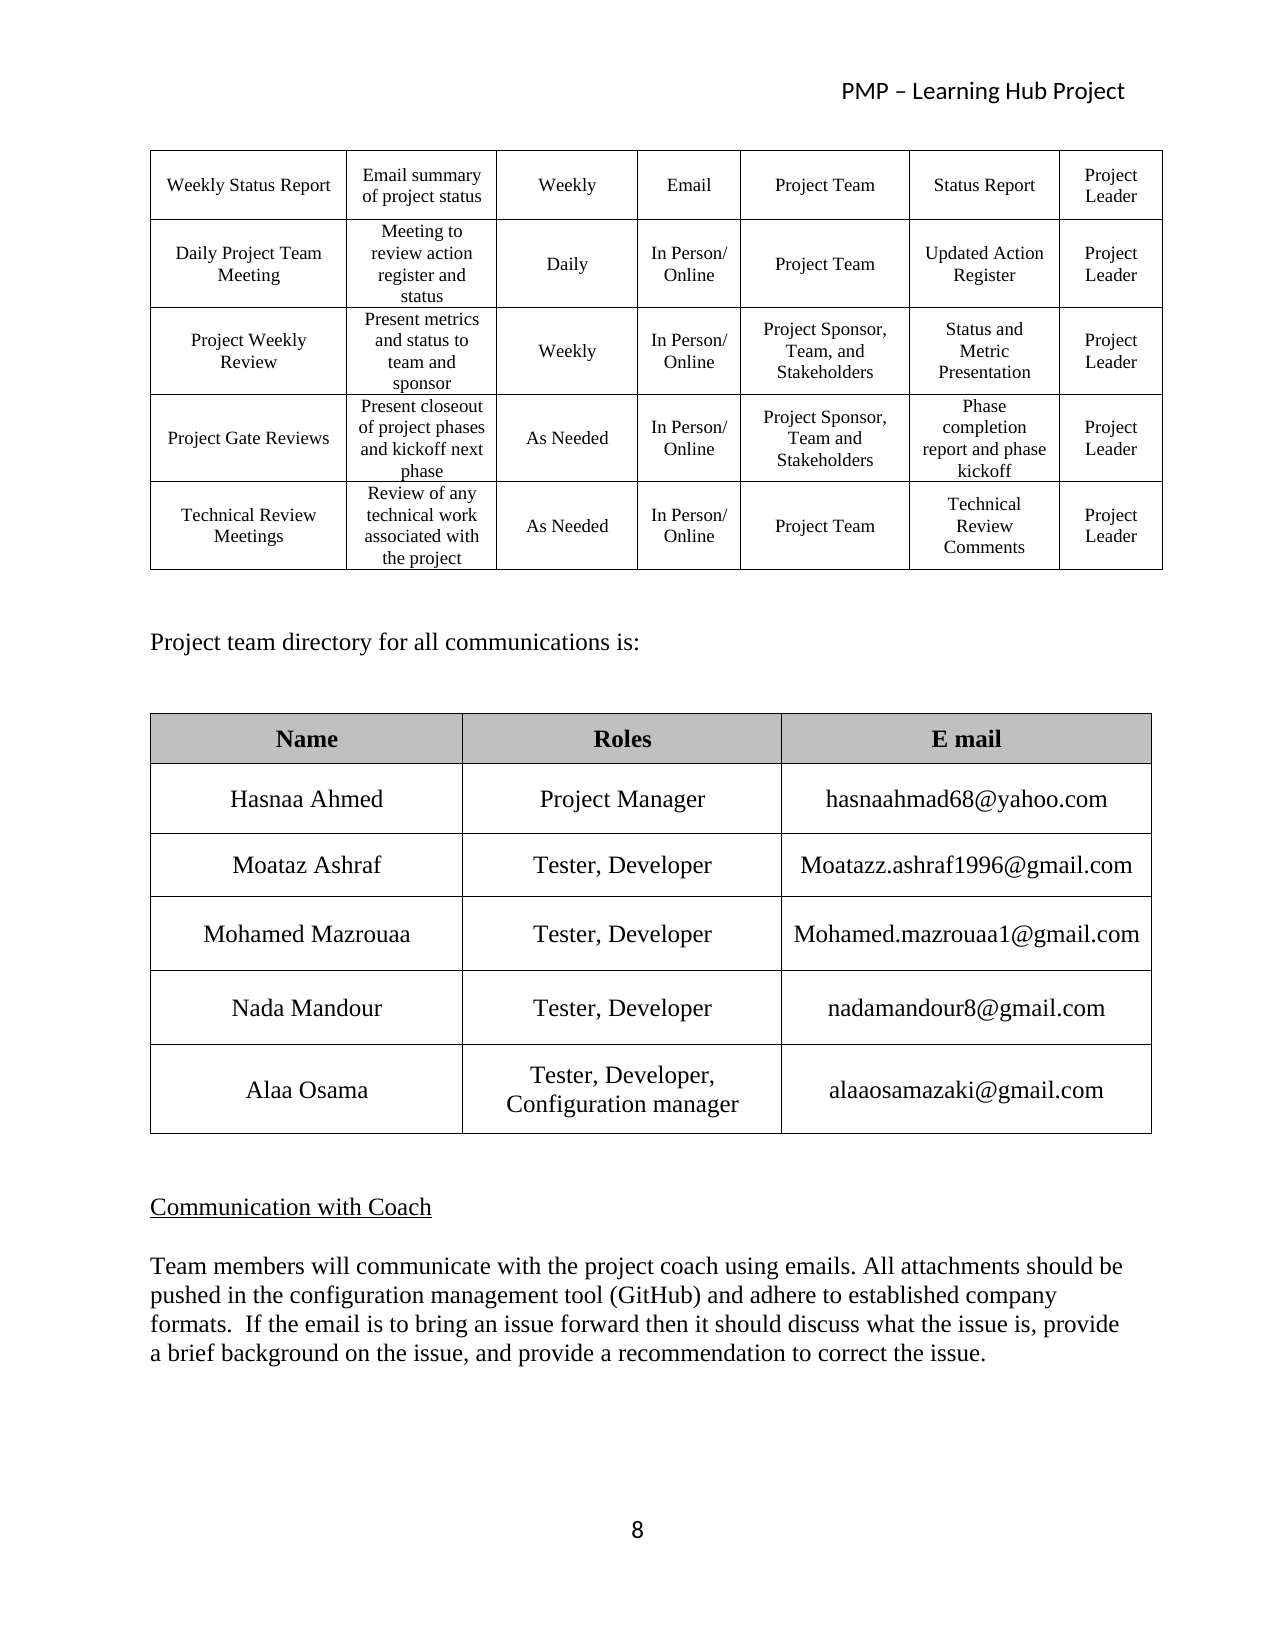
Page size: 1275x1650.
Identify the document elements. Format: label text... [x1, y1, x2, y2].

table_header E mail [782, 714, 1151, 763]
table_cell Project Sponsor, Team, and Stakeholders [741, 308, 909, 394]
table_cell Project Manager [463, 764, 781, 833]
table_cell Hasnaa Ahmed [151, 764, 462, 833]
table_cell Technical Review Comments [910, 482, 1059, 568]
table_cell Tester, Developer [463, 834, 781, 896]
table_cell Nada Mandour [151, 971, 462, 1044]
table_cell Email [638, 151, 740, 219]
table_cell Weekly [497, 151, 637, 219]
text Team members will communicate with the project coach using emails. All attachments should be pushed in the configuration management tool (GitHub) and adhere to established company formats. If the email is to bring an issue forward then it should discuss what the issue is, provide a brief background on the issue, and provide a recommendation to correct the issue. [150, 1251, 1125, 1366]
text Project team directory for all communications is: [150, 627, 1125, 656]
table_cell In Person/ Online [638, 482, 740, 568]
table_cell As Needed [497, 395, 637, 481]
table_header Name [151, 714, 462, 763]
table_cell Present closeout of project phases and kickoff next phase [347, 395, 496, 481]
table_cell Project Gate Reviews [151, 395, 346, 481]
table_cell Project Leader [1060, 395, 1162, 481]
table_cell alaaosamazaki@gmail.com [782, 1045, 1151, 1133]
table_cell Daily Project Team Meeting [151, 220, 346, 307]
table_cell Weekly Status Report [151, 151, 346, 219]
table_cell Tester, Developer [463, 971, 781, 1044]
table_header Roles [463, 714, 781, 763]
table_cell Project Leader [1060, 220, 1162, 307]
table_cell Project Weekly Review [151, 308, 346, 394]
table_cell Project Team [741, 482, 909, 568]
text Communication with Coach [150, 1192, 1125, 1220]
table_cell Status Report [910, 151, 1059, 219]
table_cell Status and Metric Presentation [910, 308, 1059, 394]
table_cell Project Sponsor, Team and Stakeholders [741, 395, 909, 481]
table_cell Tester, Developer [463, 897, 781, 970]
table_cell hasnaahmad68@yahoo.com [782, 764, 1151, 833]
table_cell In Person/ Online [638, 308, 740, 394]
table_cell Alaa Osama [151, 1045, 462, 1133]
table_cell In Person/ Online [638, 220, 740, 307]
table_cell Mohamed Mazrouaa [151, 897, 462, 970]
table_cell Moataz Ashraf [151, 834, 462, 896]
table_cell Daily [497, 220, 637, 307]
table_cell Email summary of project status [347, 151, 496, 219]
table_cell As Needed [497, 482, 637, 568]
table_cell Moatazz.ashraf1996@gmail.com [782, 834, 1151, 896]
table_cell Project Leader [1060, 151, 1162, 219]
table_cell Present metrics and status to team and sponsor [347, 308, 496, 394]
table_cell Tester, Developer, Configuration manager [463, 1045, 781, 1133]
table_cell Project Team [741, 220, 909, 307]
table_cell Phase completion report and phase kickoff [910, 395, 1059, 481]
table_cell Weekly [497, 308, 637, 394]
table_cell Mohamed.mazrouaa1@gmail.com [782, 897, 1151, 970]
table_cell Project Leader [1060, 482, 1162, 568]
table_cell Meeting to review action register and status [347, 220, 496, 307]
table_cell Updated Action Register [910, 220, 1059, 307]
table_cell nadamandour8@gmail.com [782, 971, 1151, 1044]
table_cell In Person/ Online [638, 395, 740, 481]
table_cell Project Team [741, 151, 909, 219]
table_cell Project Leader [1060, 308, 1162, 394]
table_cell Technical Review Meetings [151, 482, 346, 568]
table_cell Review of any technical work associated with the project [347, 482, 496, 568]
